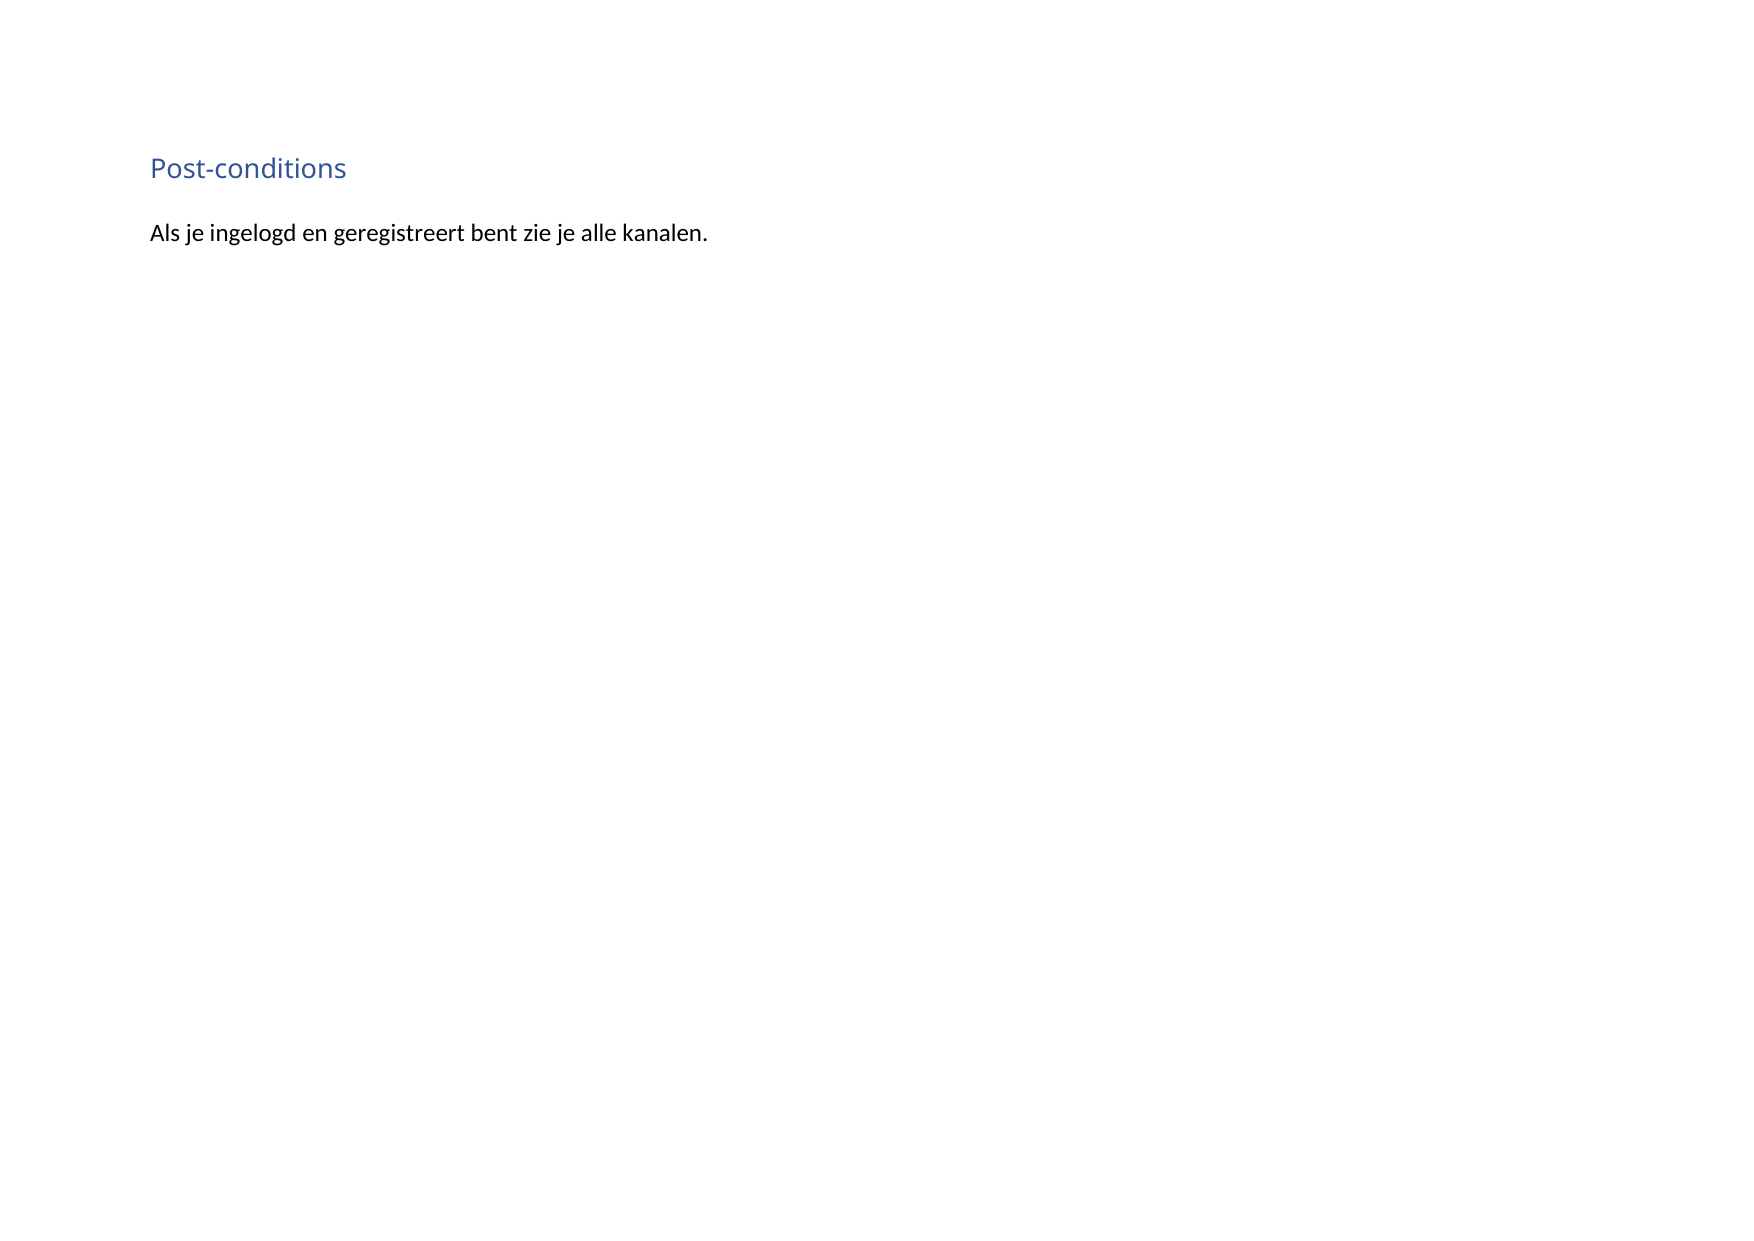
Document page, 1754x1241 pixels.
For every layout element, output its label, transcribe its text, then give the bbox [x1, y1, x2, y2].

text Als je ingelogd en geregistreert bent zie je alle kanalen. [150, 217, 1604, 248]
subtitle Post-conditions [150, 150, 1604, 187]
